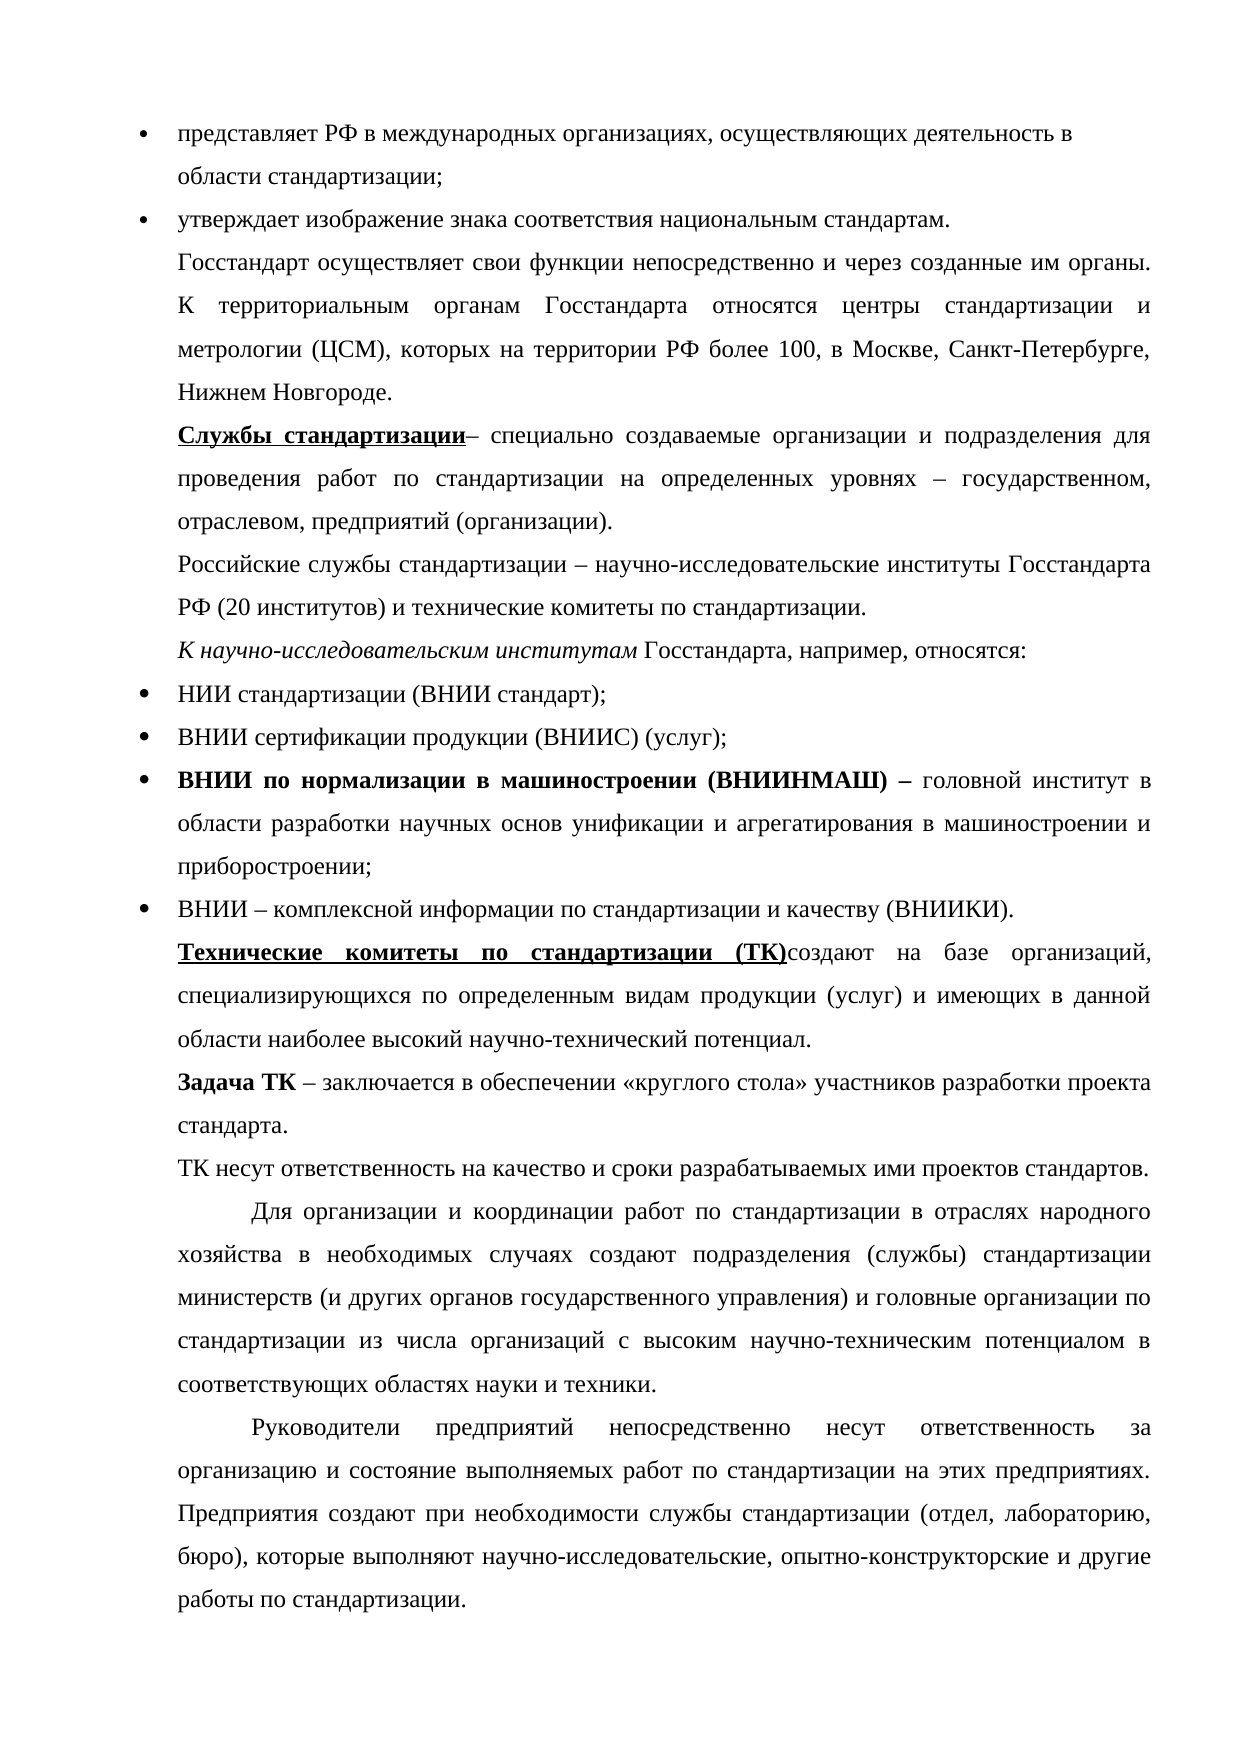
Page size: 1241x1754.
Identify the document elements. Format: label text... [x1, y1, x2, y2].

text Российские службы стандартизации – научно-исследовательские институты Госстандарта РФ (20 институтов) и технические комитеты по стандартизации. [177, 549, 1152, 621]
text Для организации и координации работ по стандартизации в отраслях народного хозяйства в необходимых случаях создают подразделения (службы) стандартизации министерств (и других органов государственного управления) и головные организации по стандартизации из числа организаций с высоким научно-техническим потенциалом в соответствующих областях науки и техники. [177, 1196, 1152, 1397]
list утверждает изображение знака соответствия национальным стандартам. [140, 204, 1152, 233]
text Службы стандартизации– специально создаваемые организации и подразделения для проведения работ по стандартизации на определенных уровнях – государственном, отраслевом, предприятий (организации). [177, 420, 1152, 535]
text Задача ТК – заключается в обеспечении «круглого стола» участников разработки проекта стандарта. [177, 1067, 1152, 1139]
list НИИ стандартизации (ВНИИ стандарт); [140, 679, 1152, 707]
list ВНИИ сертификации продукции (ВНИИС) (услуг); [140, 722, 1152, 751]
text Технические комитеты по стандартизации (ТК)создают на базе организаций, специализирующихся по определенным видам продукции (услуг) и имеющих в данной области наиболее высокий научно-технический потенциал. [177, 937, 1152, 1052]
text Руководители предприятий непосредственно несут ответственность за организацию и состояние выполняемых работ по стандартизации на этих предприятиях. Предприятия создают при необходимости службы стандартизации (отдел, лабораторию, бюро), которые выполняют научно-исследовательские, опытно-конструкторские и другие работы по стандартизации. [177, 1412, 1152, 1613]
text Госстандарт осуществляет свои функции непосредственно и через созданные им органы. К территориальным органам Госстандарта относятся центры стандартизации и метрологии (ЦСМ), которых на территории РФ более 100, в Москве, Санкт-Петербурге, Нижнем Новгороде. [177, 247, 1152, 406]
list ВНИИ по нормализации в машиностроении (ВНИИНМАШ) – головной институт в области разработки научных основ унификации и агрегатирования в машиностроении и приборостроении; [140, 765, 1152, 880]
list ВНИИ – комплексной информации по стандартизации и качеству (ВНИИКИ). [140, 894, 1152, 923]
text ТК несут ответственность на качество и сроки разрабатываемых ими проектов стандартов. [177, 1153, 1152, 1182]
text К научно-исследовательским институтам Госстандарта, например, относятся: [177, 636, 1152, 664]
list представляет РФ в международных организациях, осуществляющих деятельность в области стандартизации; [140, 118, 1152, 190]
